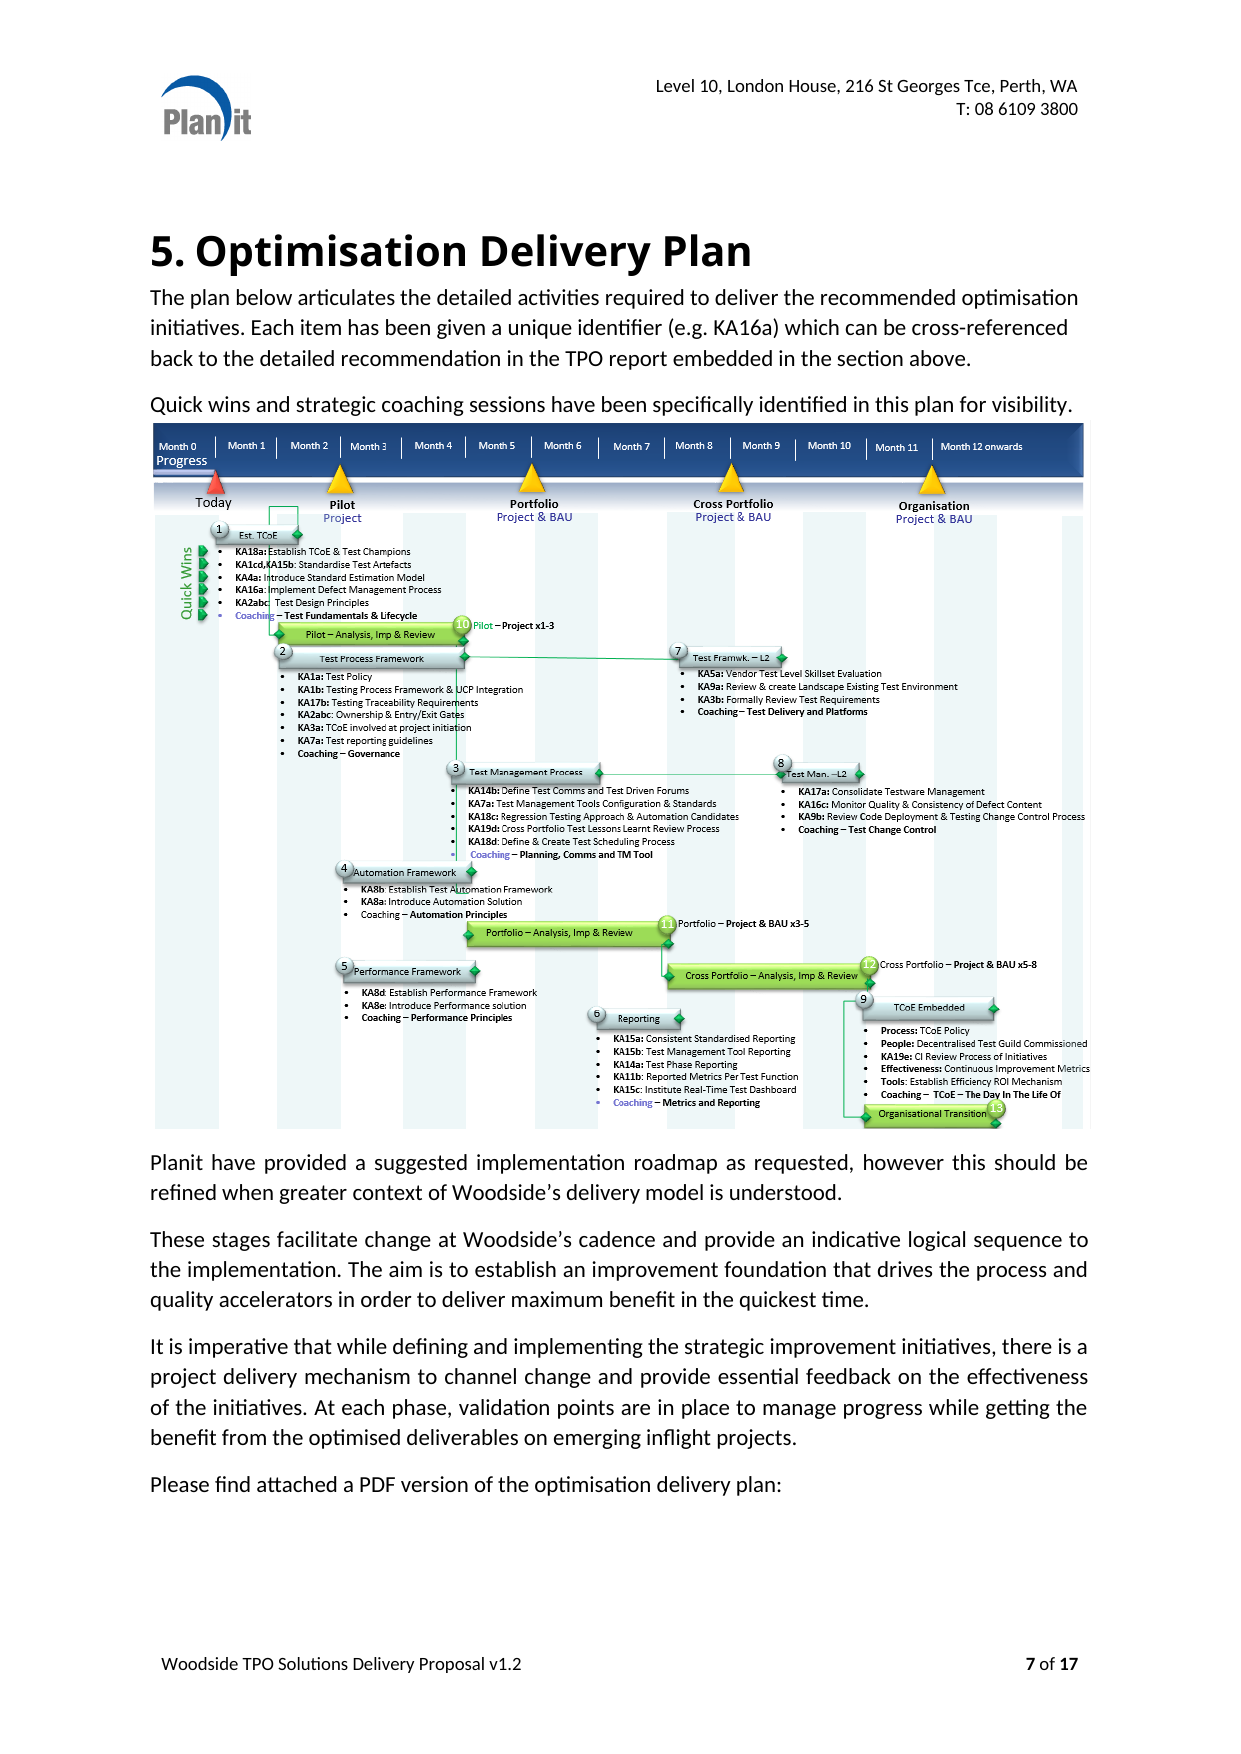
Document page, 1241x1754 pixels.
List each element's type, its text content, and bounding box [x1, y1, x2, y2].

text These stages facilitate change at Woodside’s cadence and provide an indicative logical sequence to the implementation. The aim is to establish an improvement foundation that drives the process and quality accelerators in order to deliver maximum benefit in the quickest time. [150, 1225, 1090, 1313]
text Planit have provided a suggested implementation roadmap as requested, however this should be refined when greater context of Woodside’s delivery model is understood. [150, 1148, 1090, 1206]
text It is imperative that while defining and implementing the strategic improvement initiatives, there is a project delivery mechanism to channel change and provide essential feedback on the effectiveness of the initiatives. At each phase, validation points are in place to manage progress while getting the benefit from the optimised deliverables on emerging inflight projects. [150, 1332, 1090, 1451]
subtitle Optimisation Delivery Plan [150, 222, 1090, 279]
picture [161, 73, 251, 141]
text Quick wins and strategic coaching sessions have been specifically identified in this plan for visibility. [150, 391, 1090, 420]
picture [150, 420, 1091, 1129]
text The plan below articulates the detailed activities required to deliver the recommended optimisation initiatives. Each item has been given a unique identifier (e.g. KA16a) which can be cross-referenced back to the detailed recommendation in the TPO report embedded in the section above. [150, 283, 1090, 372]
text Please find attached a PDF version of the optimisation delivery plan: [150, 1470, 1090, 1498]
